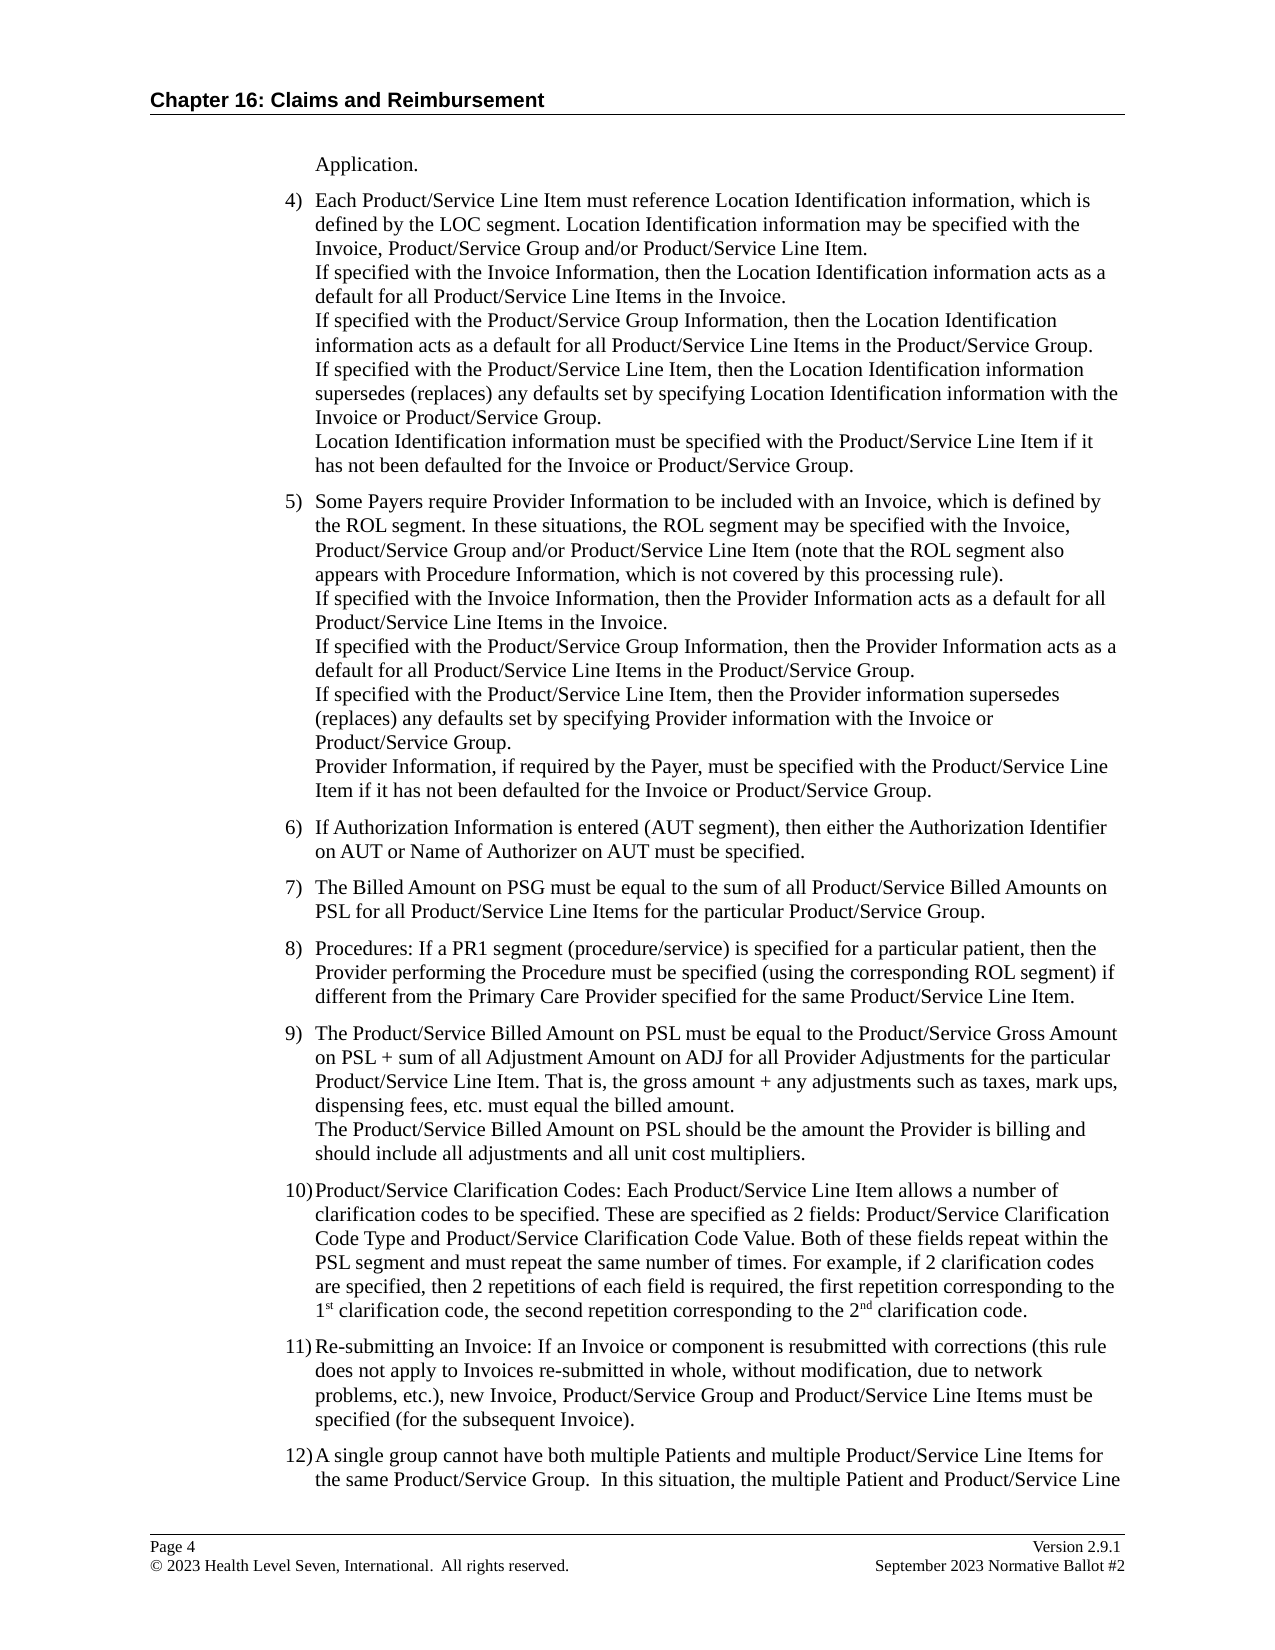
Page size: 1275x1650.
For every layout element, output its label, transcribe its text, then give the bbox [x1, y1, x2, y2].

list Re-submitting an Invoice: If an Invoice or component is resubmitted with corrections (this rule does not apply to Invoices re-submitted in whole, without modification, due to network problems, etc.), new Invoice, Product/Service Group and Product/Service Line Items must be specified (for the subsequent Invoice). [285, 1334, 1125, 1431]
list If Authorization Information is entered (AUT segment), then either the Authorization Identifier on AUT or Name of Authorizer on AUT must be specified. [285, 815, 1125, 863]
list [285, 152, 1125, 176]
list Each Product/Service Line Item must reference Location Identification information, which is defined by the LOC segment. Location Identification information may be specified with the Invoice, Product/Service Group and/or Product/Service Line Item. If specified with the Invoice Information, then the Location Identification information acts as a default for all Product/Service Line Items in the Invoice. If specified with the Product/Service Group Information, then the Location Identification information acts as a default for all Product/Service Line Items in the Product/Service Group. If specified with the Product/Service Line Item, then the Location Identification information supersedes (replaces) any defaults set by specifying Location Identification information with the Invoice or Product/Service Group. Location Identification information must be specified with the Product/Service Line Item if it has not been defaulted for the Invoice or Product/Service Group. [285, 188, 1125, 477]
list Some Payers require Provider Information to be included with an Invoice, which is defined by the ROL segment. In these situations, the ROL segment may be specified with the Invoice, Product/Service Group and/or Product/Service Line Item (note that the ROL segment also appears with Procedure Information, which is not covered by this processing rule). If specified with the Invoice Information, then the Provider Information acts as a default for all Product/Service Line Items in the Invoice. If specified with the Product/Service Group Information, then the Provider Information acts as a default for all Product/Service Line Items in the Product/Service Group. If specified with the Product/Service Line Item, then the Provider information supersedes (replaces) any defaults set by specifying Provider information with the Invoice or Product/Service Group. Provider Information, if required by the Payer, must be specified with the Product/Service Line Item if it has not been defaulted for the Invoice or Product/Service Group. [285, 489, 1125, 802]
list The Billed Amount on PSG must be equal to the sum of all Product/Service Billed Amounts on PSL for all Product/Service Line Items for the particular Product/Service Group. [285, 875, 1125, 923]
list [285, 1443, 1125, 1491]
list Product/Service Clarification Codes: Each Product/Service Line Item allows a number of clarification codes to be specified. These are specified as 2 fields: Product/Service Clarification Code Type and Product/Service Clarification Code Value. Both of these fields repeat within the PSL segment and must repeat the same number of times. For example, if 2 clarification codes are specified, then 2 repetitions of each field is required, the first repetition corresponding to the 1st clarification code, the second repetition corresponding to the 2nd clarification code. [285, 1177, 1125, 1322]
list The Product/Service Billed Amount on PSL must be equal to the Product/Service Gross Amount on PSL + sum of all Adjustment Amount on ADJ for all Provider Adjustments for the particular Product/Service Line Item. That is, the gross amount + any adjustments such as taxes, mark ups, dispensing fees, etc. must equal the billed amount. The Product/Service Billed Amount on PSL should be the amount the Provider is billing and should include all adjustments and all unit cost multipliers. [285, 1021, 1125, 1165]
list Procedures: If a PR1 segment (procedure/service) is specified for a particular patient, then the Provider performing the Procedure must be specified (using the corresponding ROL segment) if different from the Primary Care Provider specified for the same Product/Service Line Item. [285, 936, 1125, 1008]
